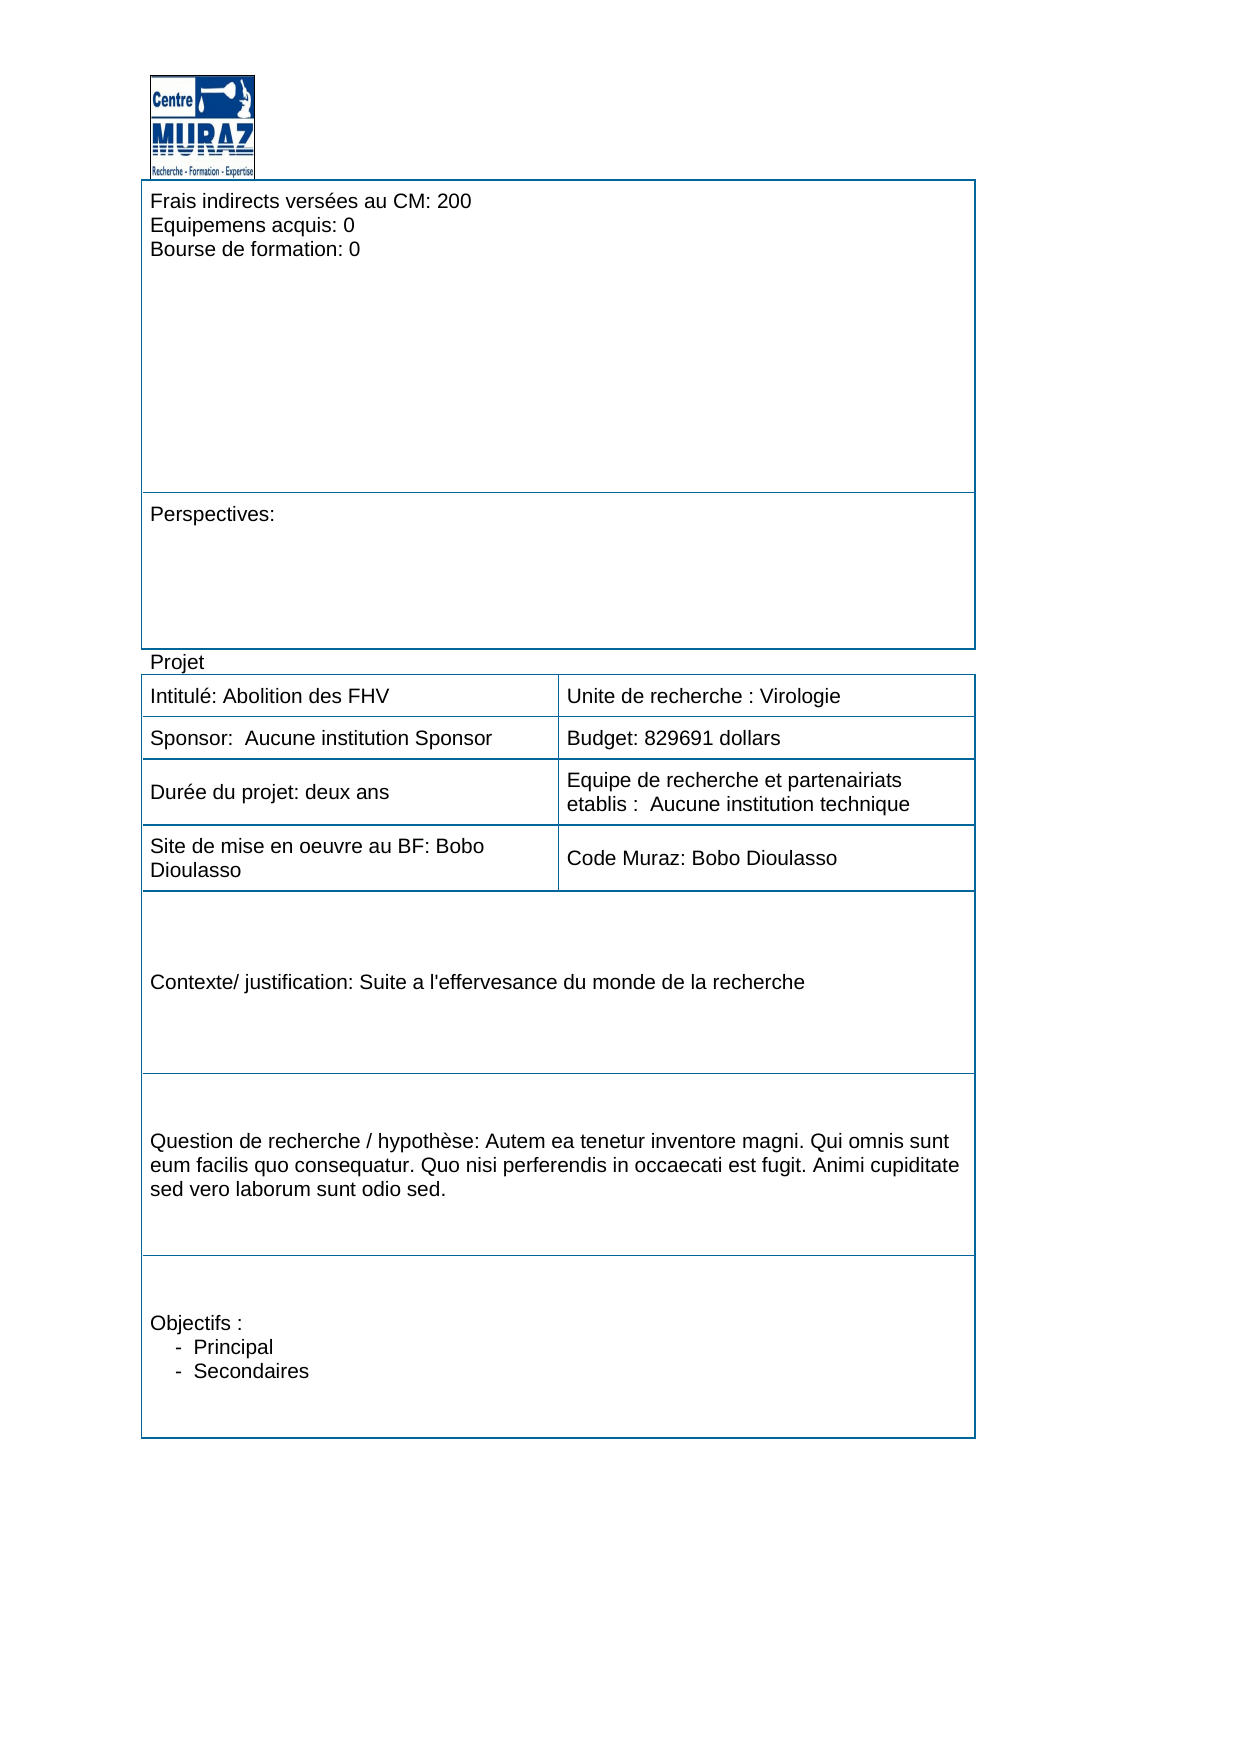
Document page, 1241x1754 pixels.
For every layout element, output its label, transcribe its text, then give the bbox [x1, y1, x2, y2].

table_cell Question de recherche / hypothèse: Autem ea tenetur inventore magni. Qui omnis sunt eum facilis quo consequatur. Quo nisi perferendis in occaecati est fugit. Animi cupiditate sed vero laborum sunt odio sed. [142, 1074, 974, 1255]
table_cell Site de mise en oeuvre au BF: Bobo Dioulasso [142, 825, 558, 890]
table_cell Sponsor: Aucune institution Sponsor [142, 717, 558, 758]
table_cell Code Muraz: Bobo Dioulasso [559, 826, 974, 890]
table_cell Durée du projet: deux ans [142, 759, 558, 824]
table_cell Frais indirects versées au CM: 200 Equipemens acquis: 0 Bourse de formation: 0 [142, 181, 974, 492]
text Projet [150, 649, 1090, 673]
table_header Unite de recherche : Virologie [559, 675, 974, 716]
table_cell Contexte/ justification: Suite a l'effervesance du monde de la recherche [142, 891, 974, 1072]
table_cell Budget: 829691 dollars [559, 717, 974, 758]
picture [151, 76, 254, 178]
table_header Intitulé: Abolition des FHV [142, 675, 558, 716]
table_cell Equipe de recherche et partenairiats etablis : Aucune institution technique [559, 760, 974, 824]
table_cell Objectifs : - Principal - Secondaires [142, 1256, 974, 1437]
table_cell Perspectives: [142, 493, 974, 648]
